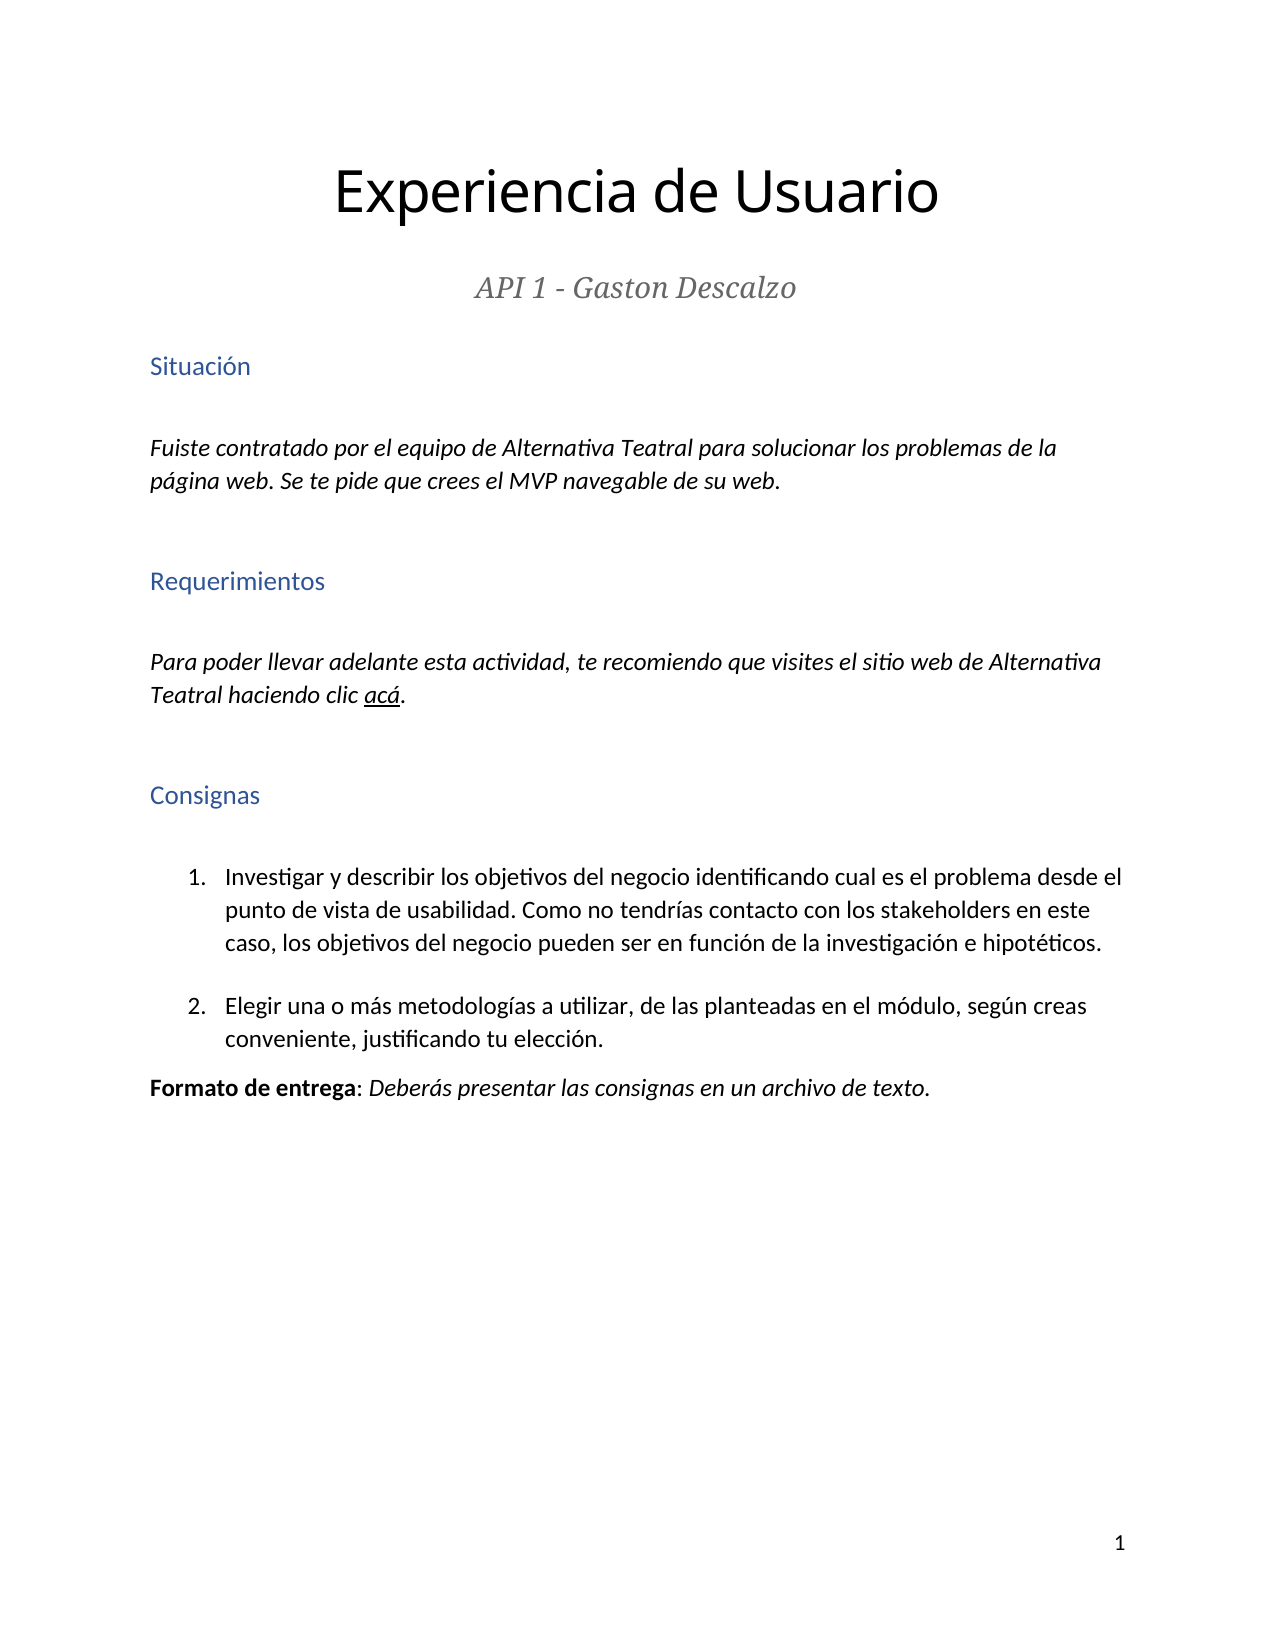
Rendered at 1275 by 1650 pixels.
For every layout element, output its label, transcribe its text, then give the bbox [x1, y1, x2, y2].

text Formato de entrega: Deberás presentar las consignas en un archivo de texto. [150, 1072, 1125, 1103]
text Para poder llevar adelante esta actividad, te recomiendo que visites el sitio web de Alternativa Teatral haciendo clic acá. [150, 646, 1125, 710]
subtitle API 1 - Gaston Descalzo [150, 267, 1125, 307]
title Experiencia de Usuario [150, 150, 1125, 229]
subtitle Consignas [150, 778, 1125, 812]
list Elegir una o más metodologías a utilizar, de las planteadas en el módulo, según creas conveniente, justificando tu elección. [187, 990, 1125, 1053]
subtitle Situación [150, 349, 1125, 382]
subtitle Requerimientos [150, 564, 1125, 597]
list Investigar y describir los objetivos del negocio identificando cual es el problema desde el punto de vista de usabilidad. Como no tendrías contacto con los stakeholders en este caso, los objetivos del negocio pueden ser en función de la investigación e hipotéticos. [187, 861, 1125, 988]
text Fuiste contratado por el equipo de Alternativa Teatral para solucionar los problemas de la página web. Se te pide que crees el MVP navegable de su web. [150, 432, 1125, 495]
